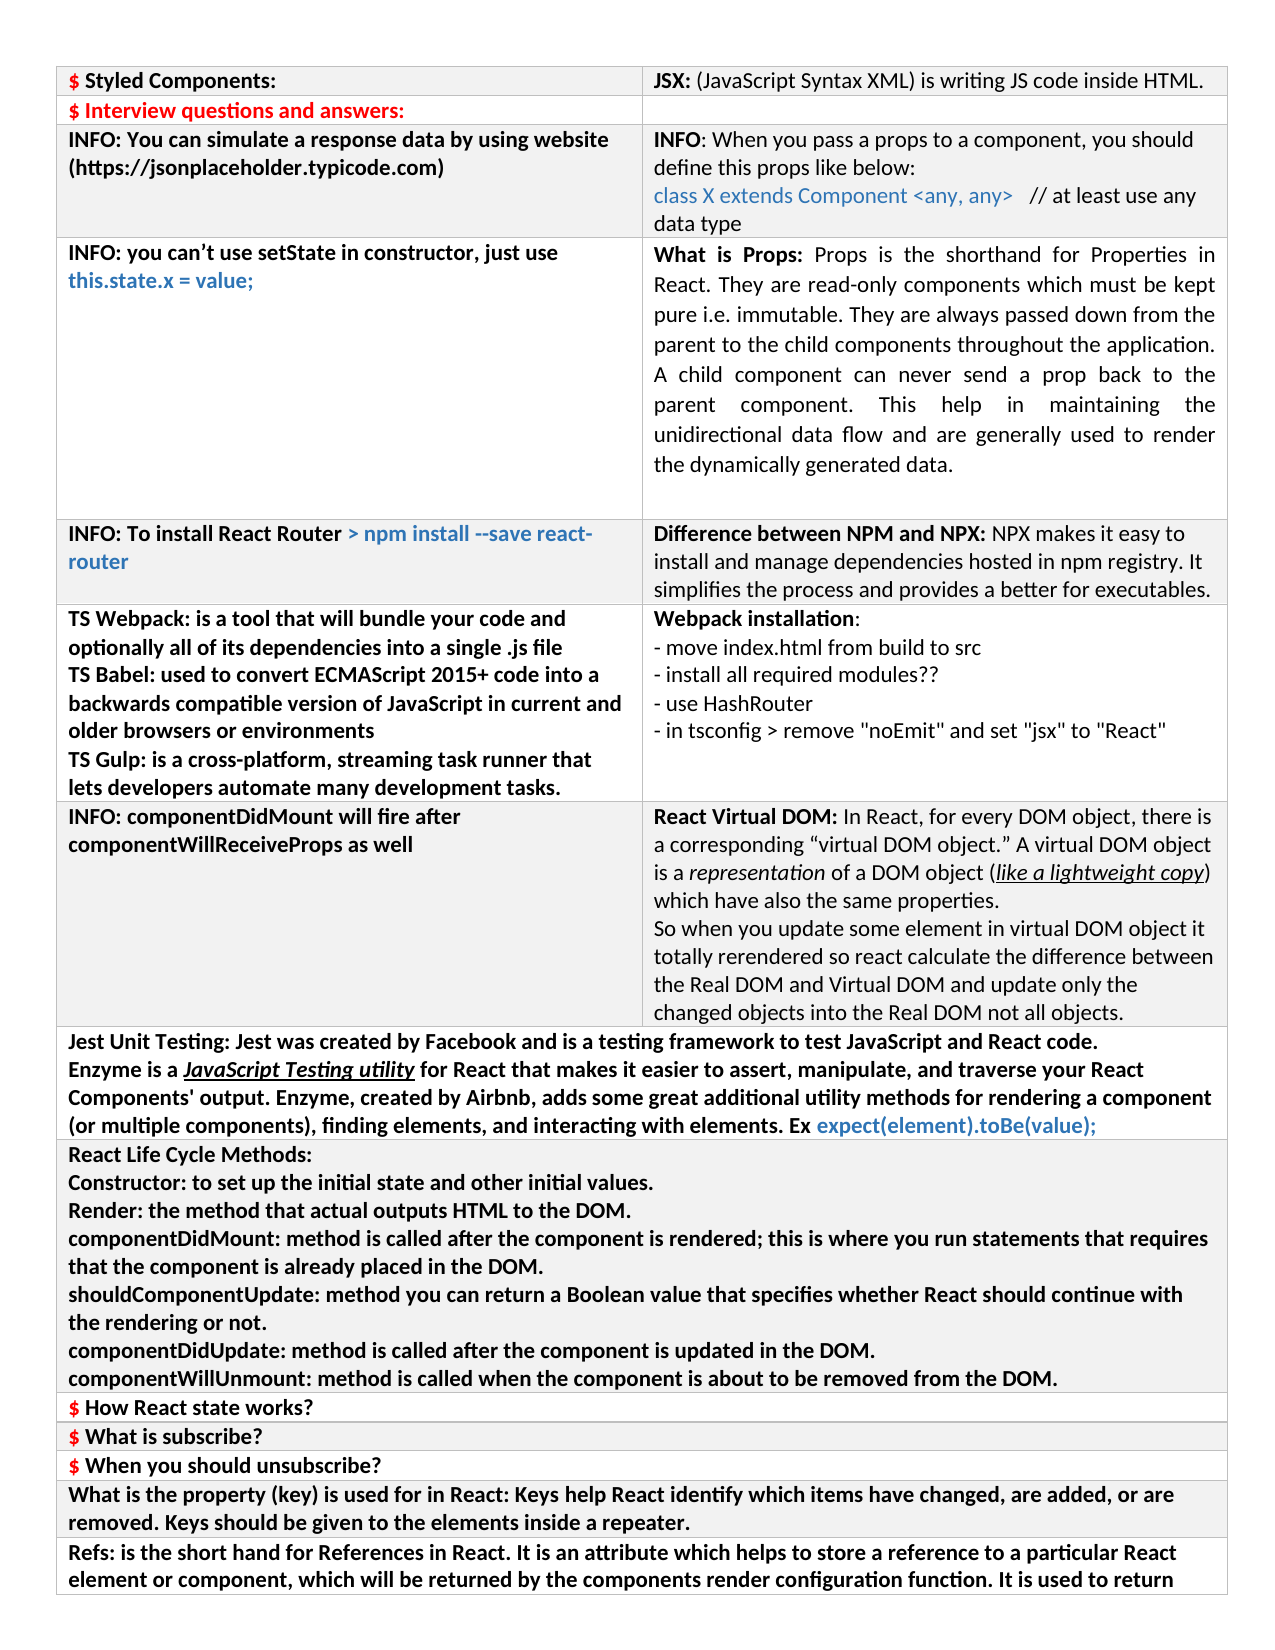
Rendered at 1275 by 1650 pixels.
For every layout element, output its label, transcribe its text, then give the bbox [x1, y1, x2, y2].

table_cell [57, 1538, 1227, 1594]
table_cell React Life Cycle Methods: Constructor: to set up the initial state and other initial values. Render: the method that actual outputs HTML to the DOM. componentDidMount: method is called after the component is rendered; this is where you run statements that requires that the component is already placed in the DOM. shouldComponentUpdate: method you can return a Boolean value that specifies whether React should continue with the rendering or not. componentDidUpdate: method is called after the component is updated in the DOM. componentWillUnmount: method is called when the component is about to be removed from the DOM. [57, 1140, 1227, 1392]
table_cell $ When you should unsubscribe? [57, 1451, 1227, 1479]
table_cell [643, 96, 1227, 124]
table_cell INFO: To install React Router > npm install --save react-router [57, 520, 642, 603]
table_cell Difference between NPM and NPX: NPX makes it easy to install and manage dependencies hosted in npm registry. It simplifies the process and provides a better for executables. [643, 520, 1227, 603]
table_cell What is the property (key) is used for in React: Keys help React identify which items have changed, are added, or are removed. Keys should be given to the elements inside a repeater. [57, 1481, 1227, 1537]
table_cell TS Webpack: is a tool that will bundle your code and optionally all of its dependencies into a single .js file TS Babel: used to convert ECMAScript 2015+ code into a backwards compatible version of JavaScript in current and older browsers or environments TS Gulp: is a cross-platform, streaming task runner that lets developers automate many development tasks. [57, 605, 642, 801]
table_cell $ How React state works? [57, 1393, 1227, 1421]
table_cell JSX: (JavaScript Syntax XML) is writing JS code inside HTML. [643, 67, 1227, 95]
table_cell INFO: You can simulate a response data by using website (https://jsonplaceholder.typicode.com) [57, 125, 642, 237]
table_cell React Virtual DOM: In React, for every DOM object, there is a corresponding “virtual DOM object.” A virtual DOM object is a representation of a DOM object (like a lightweight copy) which have also the same properties. So when you update some element in virtual DOM object it totally rerendered so react calculate the difference between the Real DOM and Virtual DOM and update only the changed objects into the Real DOM not all objects. [643, 802, 1227, 1026]
table_cell $ What is subscribe? [57, 1423, 1227, 1450]
table_cell Webpack installation: - move index.html from build to src - install all required modules?? - use HashRouter - in tsconfig > remove "noEmit" and set "jsx" to "React" [643, 605, 1227, 801]
table_cell $ Styled Components: [57, 67, 642, 95]
table_cell INFO: you can’t use setState in constructor, just use this.state.x = value; [57, 238, 642, 518]
table_cell Jest Unit Testing: Jest was created by Facebook and is a testing framework to test JavaScript and React code. Enzyme is a JavaScript Testing utility for React that makes it easier to assert, manipulate, and traverse your React Components' output. Enzyme, created by Airbnb, adds some great additional utility methods for rendering a component (or multiple components), finding elements, and interacting with elements. Ex expect(element).toBe(value); [57, 1027, 1227, 1139]
table_cell INFO: When you pass a props to a component, you should define this props like below: class X extends Component <any, any> // at least use any data type [643, 125, 1227, 237]
table_cell $ Interview questions and answers: [57, 96, 642, 124]
table_cell What is Props: Props is the shorthand for Properties in React. They are read-only components which must be kept pure i.e. immutable. They are always passed down from the parent to the child components throughout the application. A child component can never send a prop back to the parent component. This help in maintaining the unidirectional data flow and are generally used to render the dynamically generated data. [643, 238, 1227, 518]
table_cell INFO: componentDidMount will fire after componentWillReceiveProps as well [57, 802, 642, 1026]
